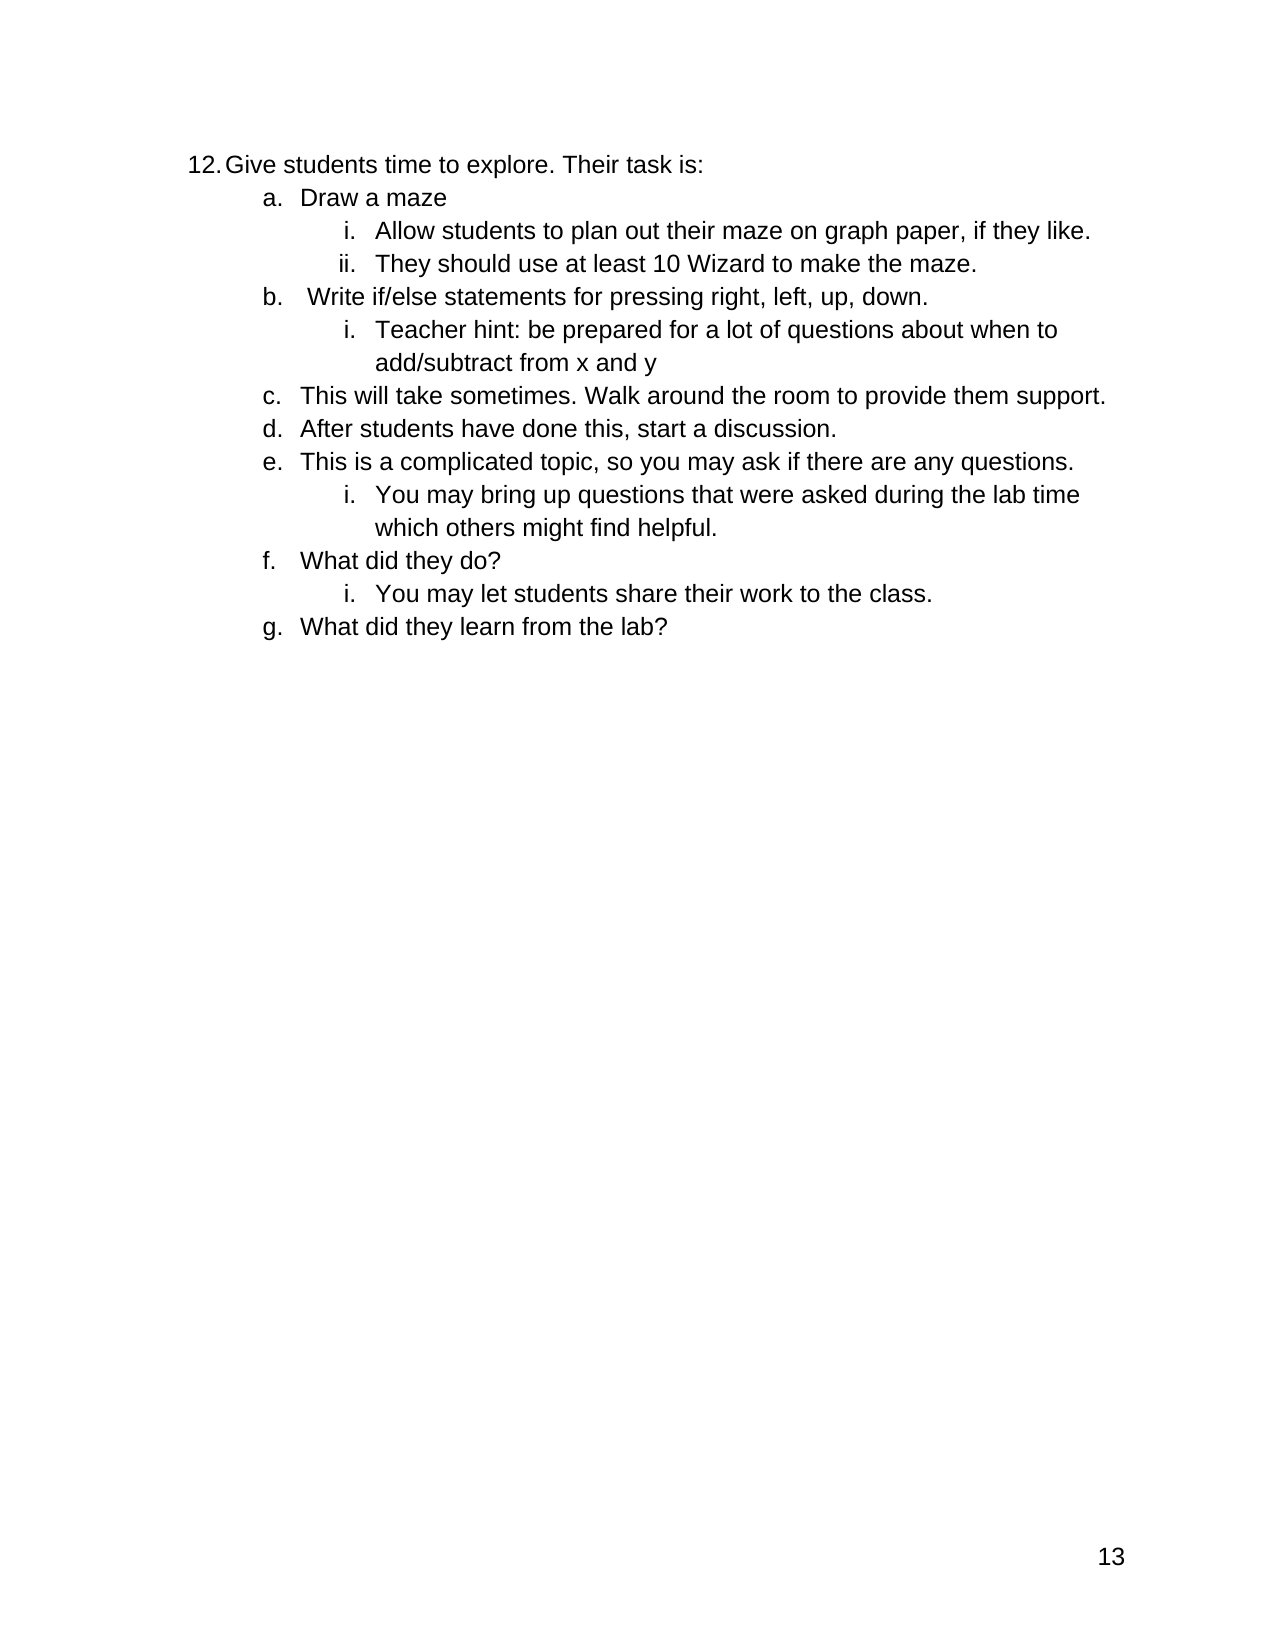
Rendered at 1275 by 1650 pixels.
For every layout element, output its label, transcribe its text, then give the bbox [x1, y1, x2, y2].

list After students have done this, start a discussion. [262, 414, 1125, 443]
list Write if/else statements for pressing right, left, up, down. [262, 282, 1125, 311]
list Allow students to plan out their maze on graph paper, if they like. [356, 216, 1125, 245]
list This will take sometimes. Walk around the room to provide them support. [262, 381, 1125, 410]
list You may bring up questions that were asked during the lab time which others might find helpful. [356, 480, 1125, 542]
list What did they do? [262, 546, 1125, 575]
list Give students time to explore. Their task is: [187, 150, 1125, 179]
list Teacher hint: be prepared for a lot of questions about when to add/subtract from x and y [356, 315, 1125, 377]
list Draw a maze [262, 183, 1125, 212]
list They should use at least 10 Wizard to make the maze. [356, 249, 1125, 278]
list This is a complicated topic, so you may ask if there are any questions. [262, 447, 1125, 476]
list You may let students share their work to the class. [356, 579, 1125, 608]
list What did they learn from the lab? [262, 612, 1125, 641]
